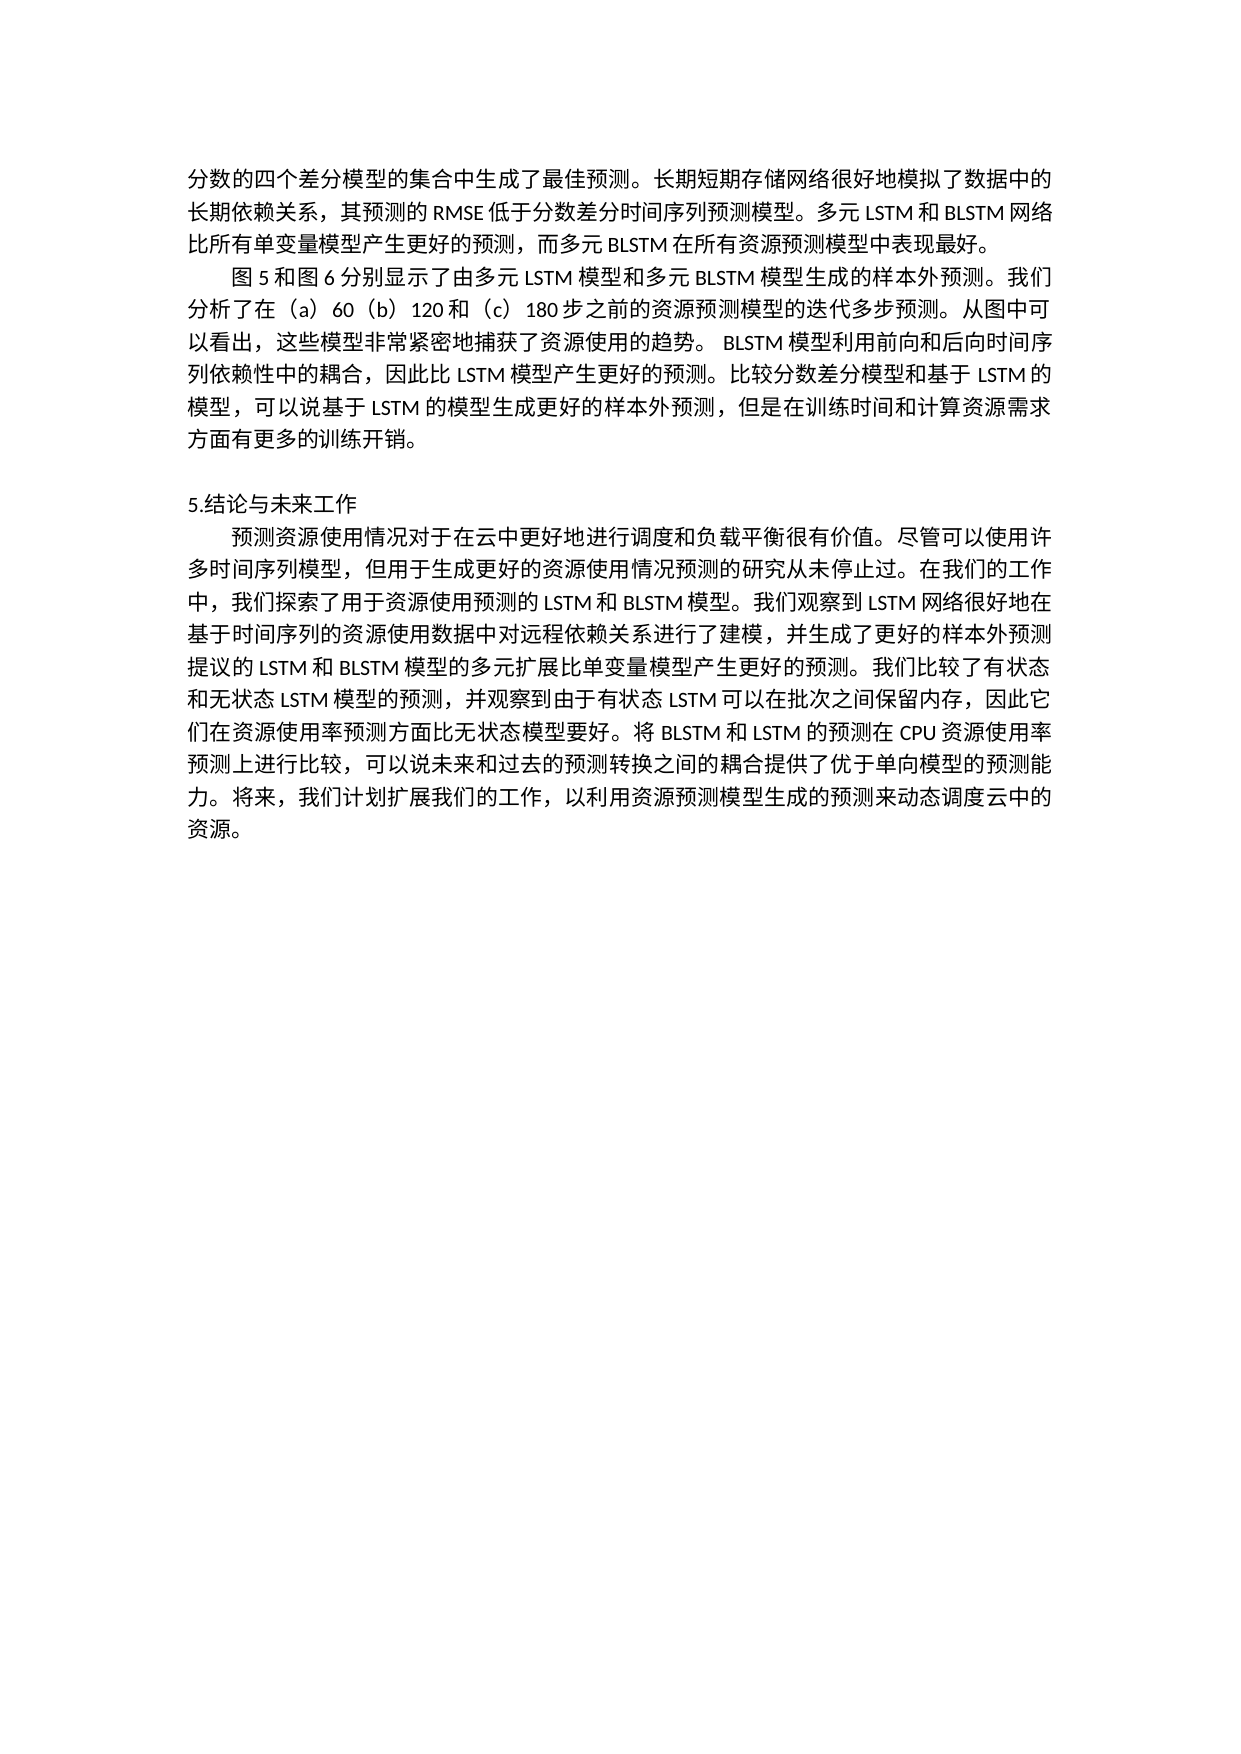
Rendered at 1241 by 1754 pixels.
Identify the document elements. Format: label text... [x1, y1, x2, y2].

text 图5和图6分别显示了由多元LSTM模型和多元BLSTM模型生成的样本外预测。我们分析了在（a）60（b）120和（c）180步之前的资源预测模型的迭代多步预测。从图中可以看出，这些模型非常紧密地捕获了资源使用的趋势。 BLSTM模型利用前向和后向时间序列依赖性中的耦合，因此比LSTM模型产生更好的预测。比较分数差分模型和基于LSTM的模型，可以说基于LSTM的模型生成更好的样本外预测，但是在训练时间和计算资源需求方面有更多的训练开销。 [187, 259, 1053, 454]
text 5.结论与未来工作 [187, 487, 1053, 519]
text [187, 162, 1053, 259]
text 预测资源使用情况对于在云中更好地进行调度和负载平衡很有价值。尽管可以使用许多时间序列模型，但用于生成更好的资源使用情况预测的研究从未停止过。在我们的工作中，我们探索了用于资源使用预测的LSTM和BLSTM模型。我们观察到LSTM网络很好地在基于时间序列的资源使用数据中对远程依赖关系进行了建模，并生成了更好的样本外预测。提议的LSTM和BLSTM模型的多元扩展比单变量模型产生更好的预测。我们比较了有状态和无状态LSTM模型的预测，并观察到由于有状态LSTM可以在批次之间保留内存，因此它们在资源使用率预测方面比无状态模型要好。将BLSTM和LSTM的预测在CPU资源使用率预测上进行比较，可以说未来和过去的预测转换之间的耦合提供了优于单向模型的预测能力。将来，我们计划扩展我们的工作，以利用资源预测模型生成的预测来动态调度云中的资源。 [187, 519, 1053, 844]
